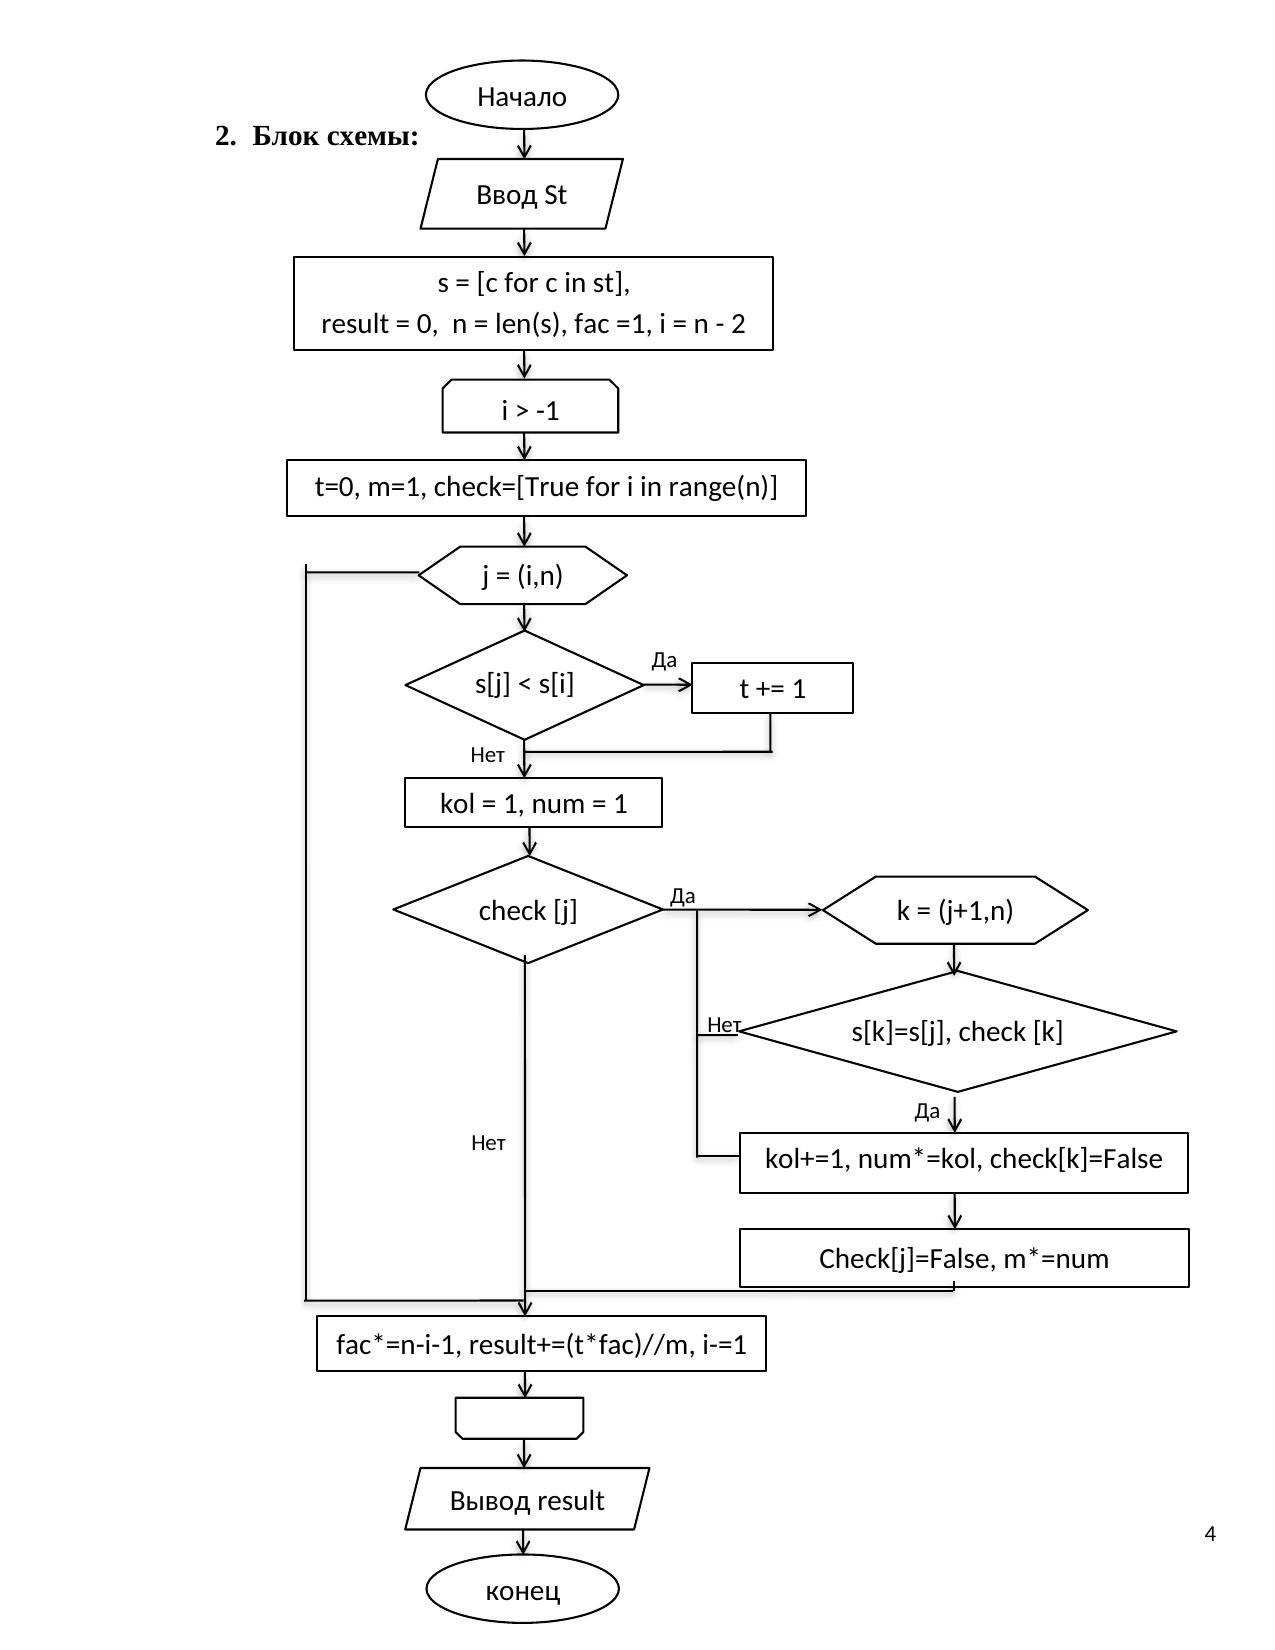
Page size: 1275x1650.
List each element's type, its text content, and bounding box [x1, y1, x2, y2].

list Блок схемы: [215, 118, 523, 152]
list Блок схемы: [526, 118, 1216, 152]
